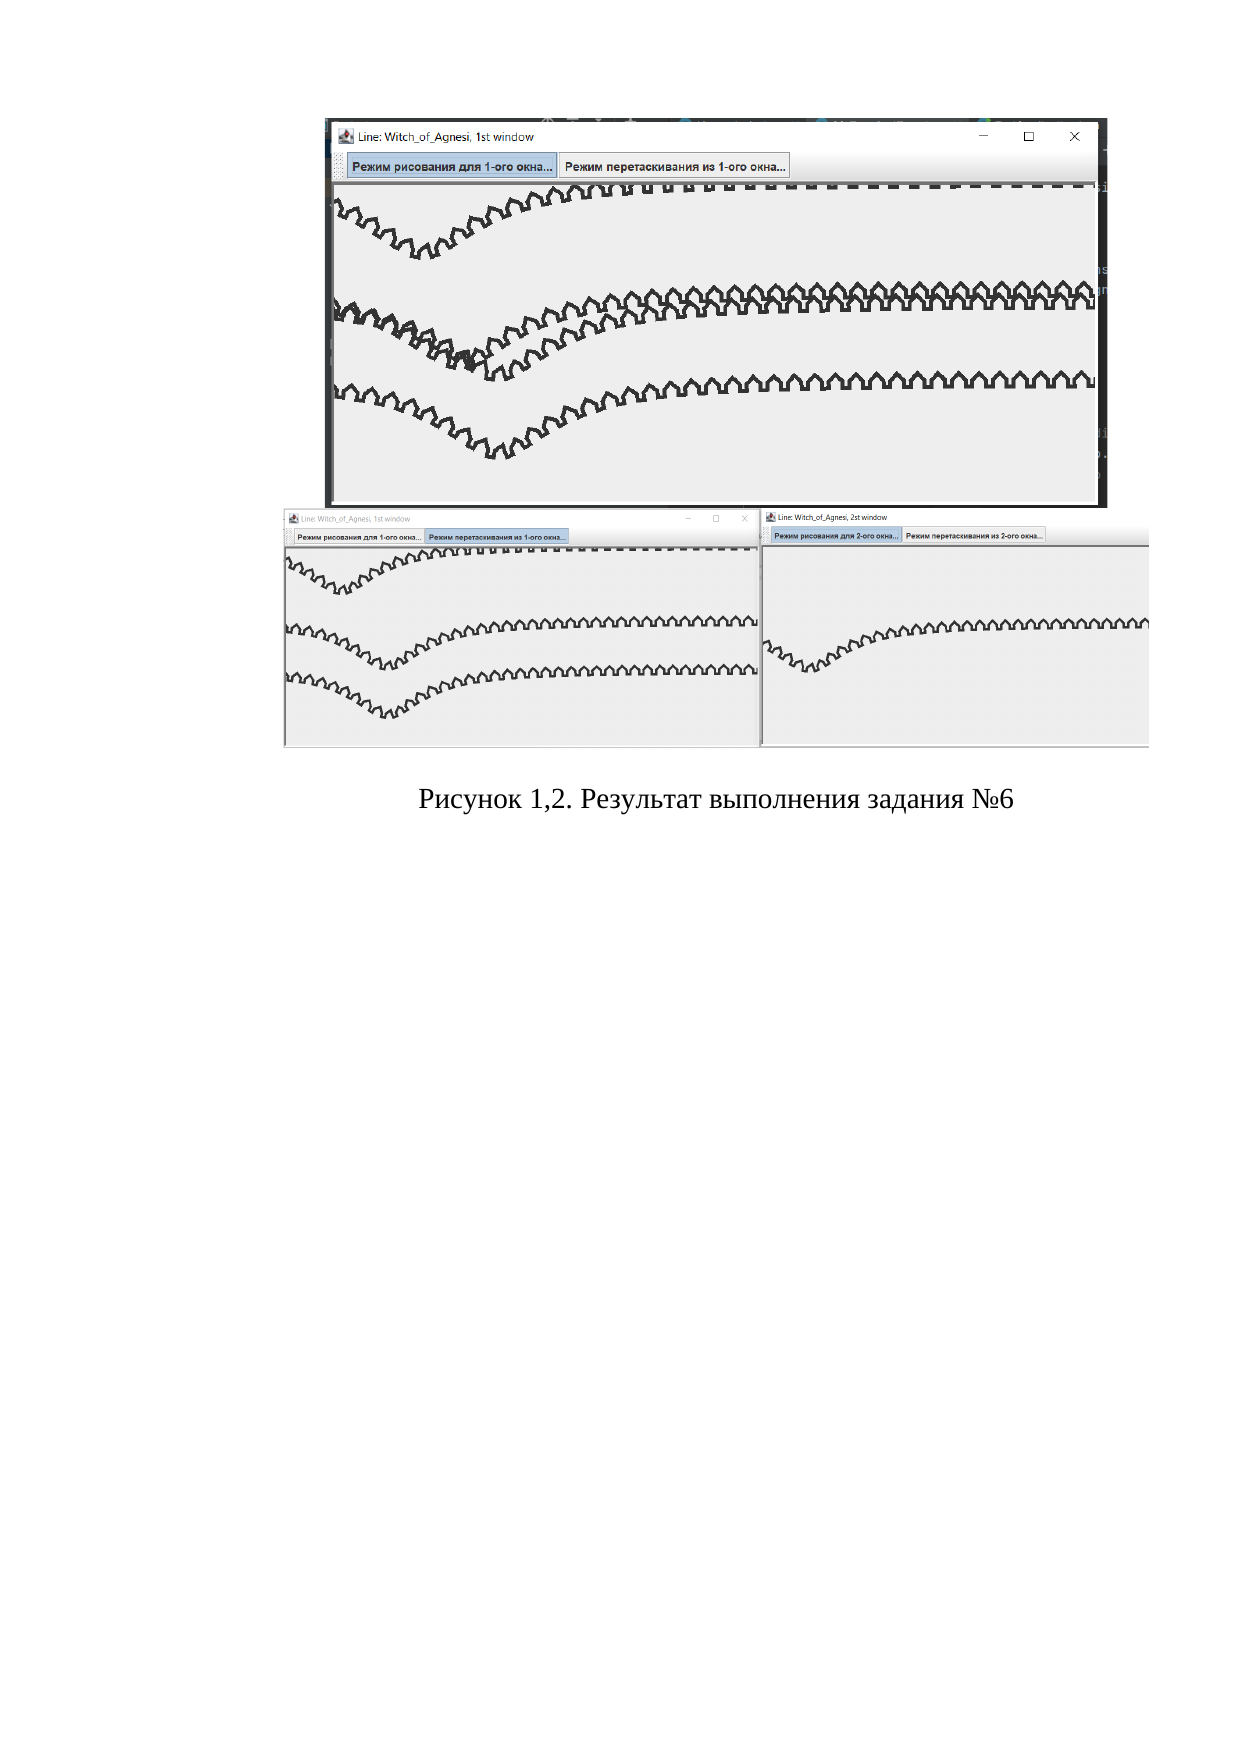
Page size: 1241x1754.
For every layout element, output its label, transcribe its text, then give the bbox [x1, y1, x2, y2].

picture [283, 118, 1149, 748]
text Рисунок 1,2. Результат выполнения задания №6 [177, 781, 1181, 815]
